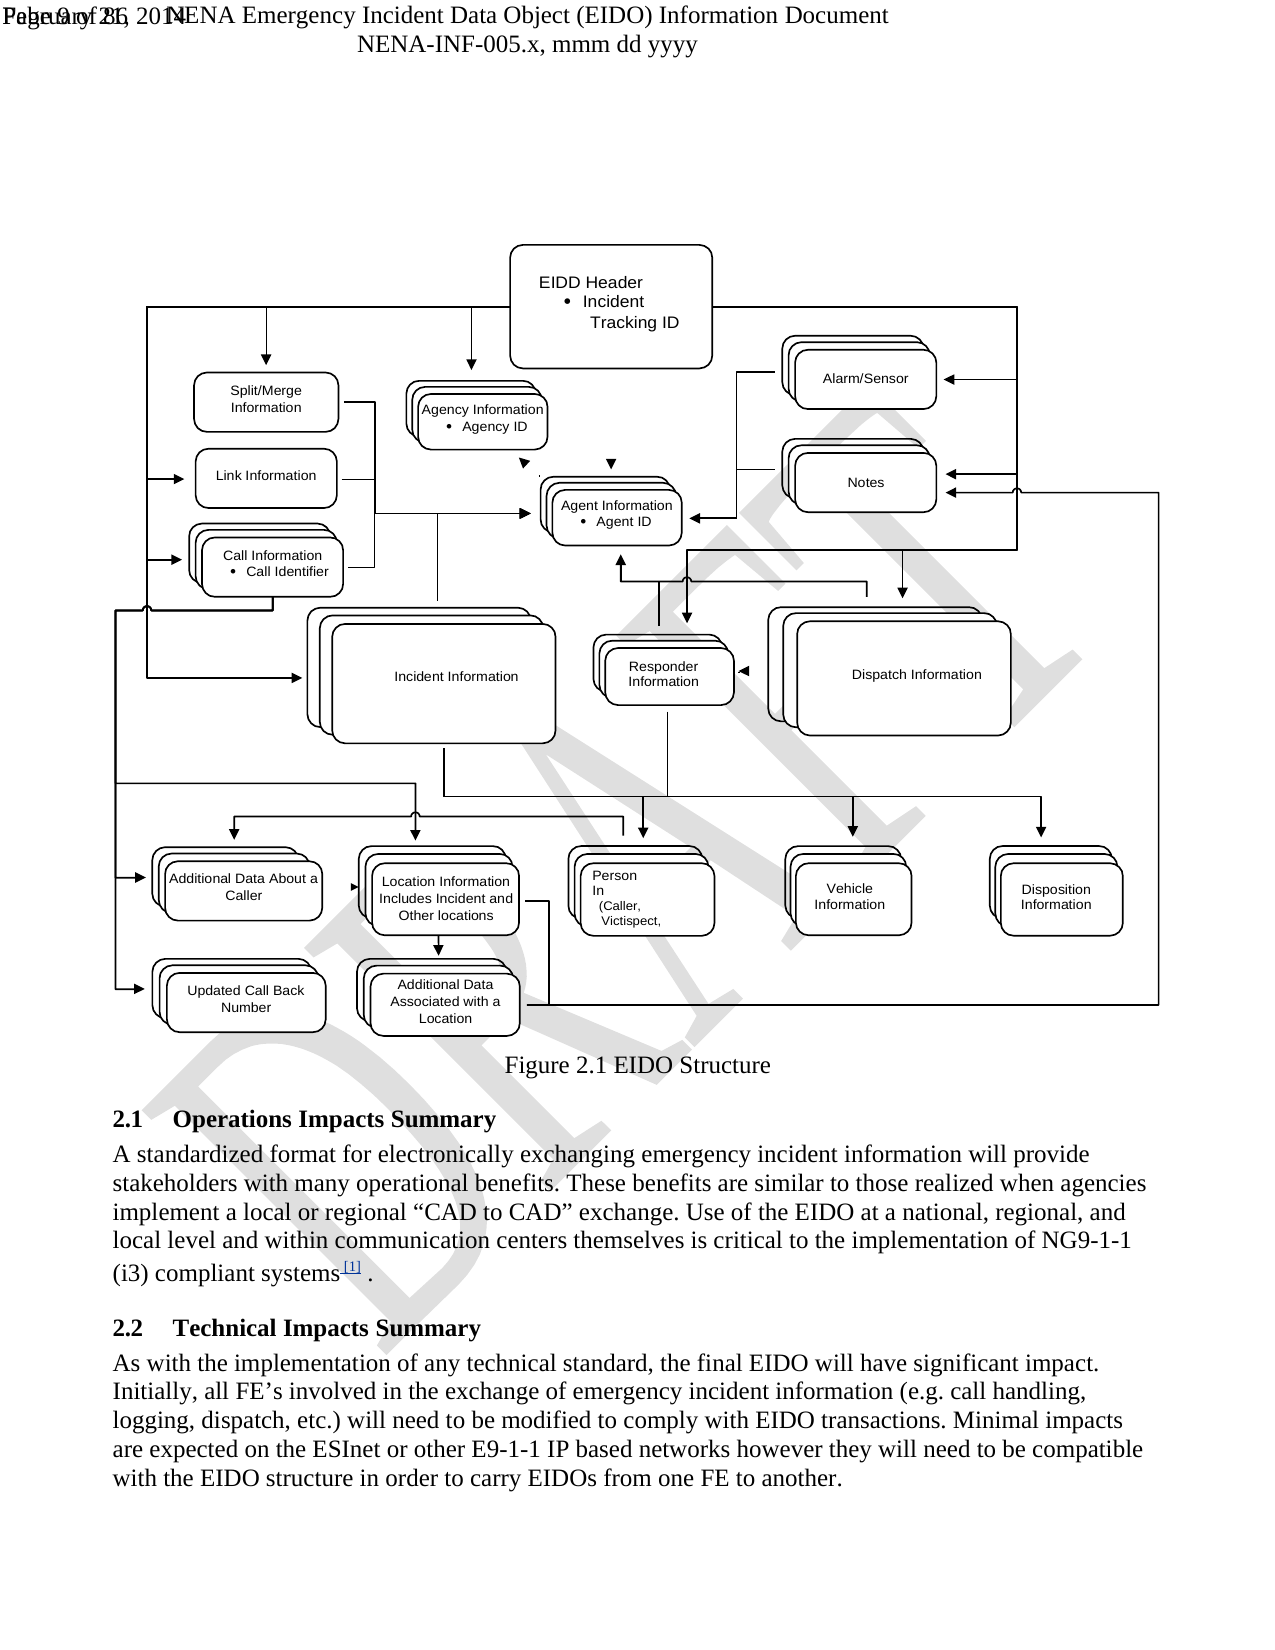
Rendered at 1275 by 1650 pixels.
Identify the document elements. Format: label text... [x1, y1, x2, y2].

text As with the implementation of any technical standard, the final EIDO will have significant impact. Initially, all FE’s involved in the exchange of emergency incident information (e.g. call handling, logging, dispatch, etc.) will need to be modified to comply with EIDO transactions. Minimal impacts are expected on the ESInet or other E9-1-1 IP based networks however they will need to be compatible with the EIDO structure in order to carry EIDOs from one FE to another. [112, 1348, 1146, 1491]
text A standardized format for electronically exchanging emergency incident information will provide stakeholders with many operational benefits. These benefits are similar to those realized when agencies implement a local or regional “CAD to CAD” exchange. Use of the EIDO at a national, regional, and local level and within communication centers themselves is critical to the implementation of NG9-1-1 [112, 1139, 1162, 1254]
text (i3) compliant systems [1] . [112, 1258, 1173, 1287]
subtitle Technical Impacts Summary [112, 1313, 1173, 1342]
text Figure 2.1 EIDO Structure [502, 1050, 773, 1079]
subtitle Operations Impacts Summary [112, 1104, 1173, 1133]
